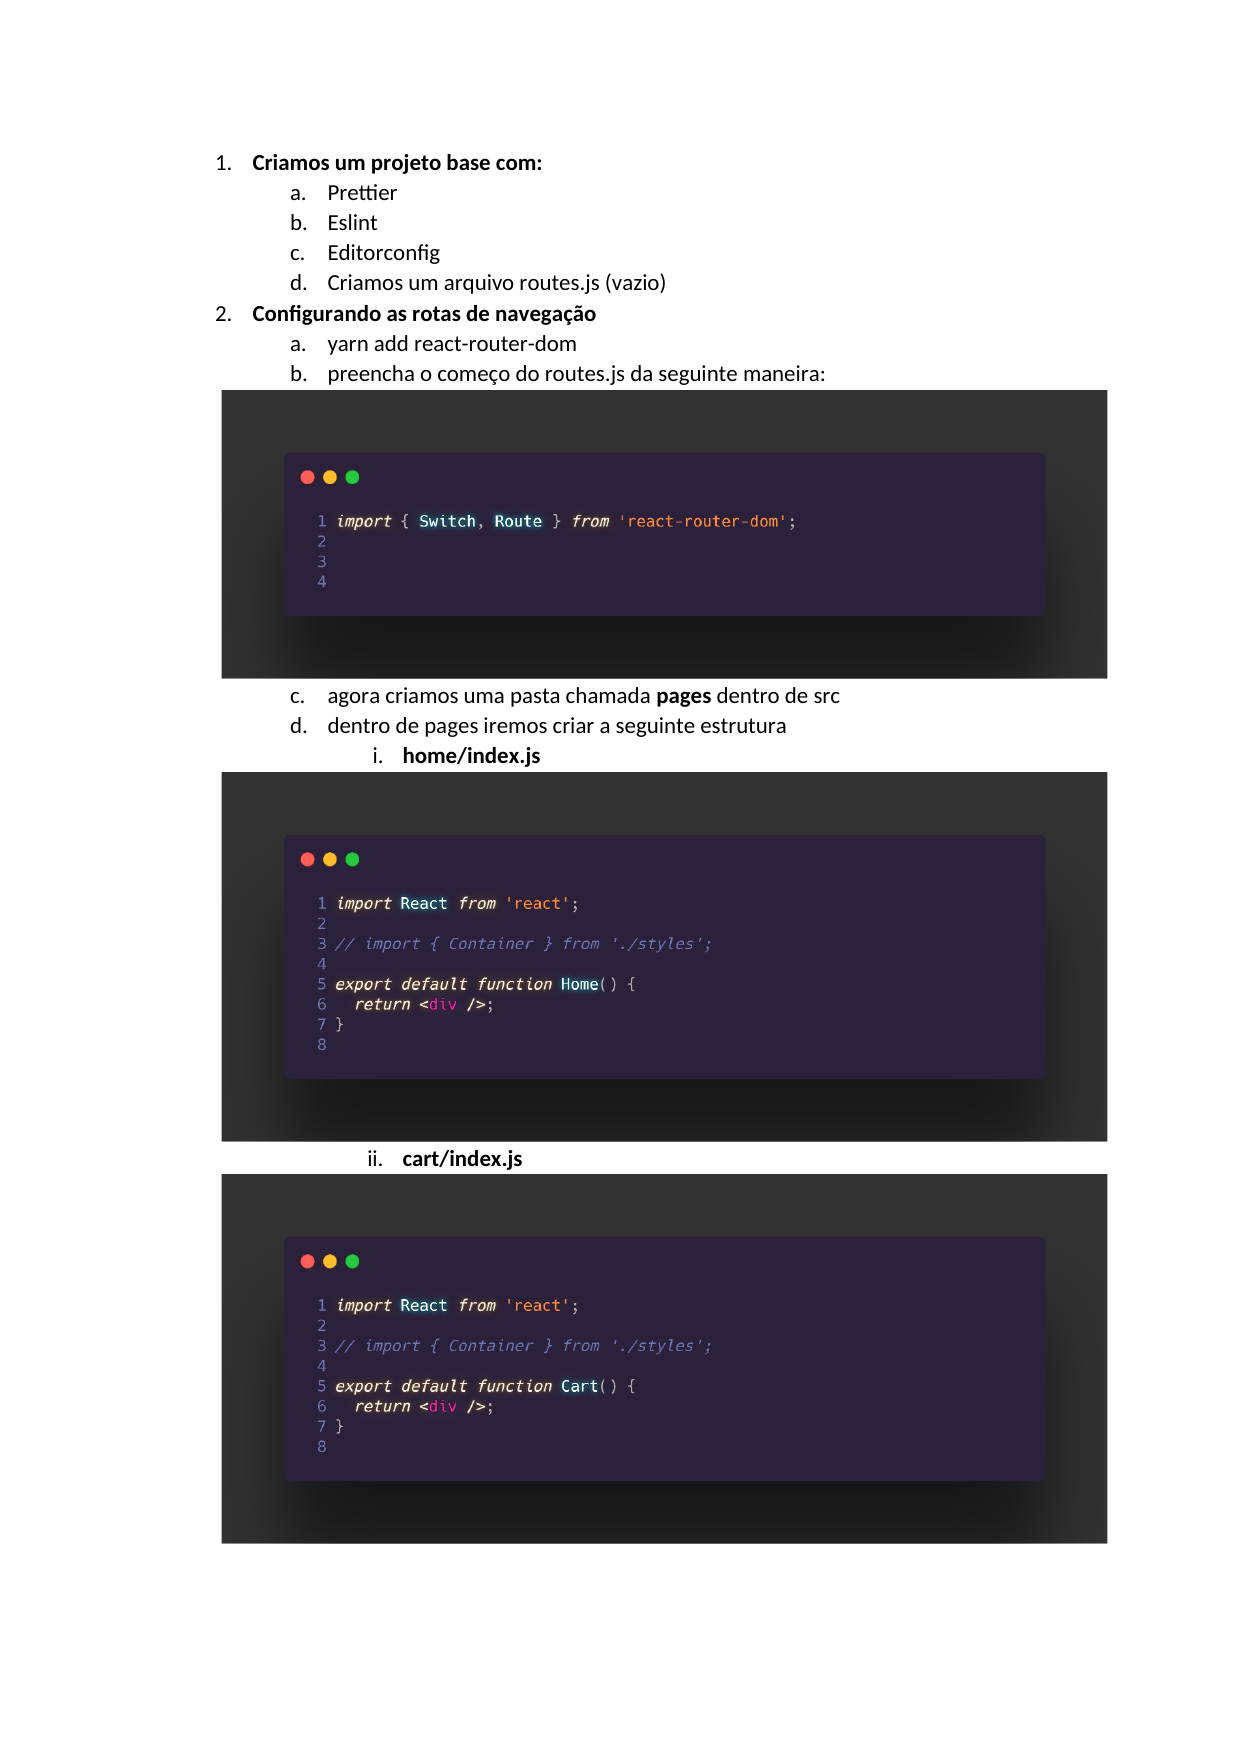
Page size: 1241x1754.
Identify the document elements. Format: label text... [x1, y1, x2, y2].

list Eslint [290, 208, 1063, 236]
picture [221, 1173, 1108, 1544]
list Prettier [290, 178, 1063, 206]
list yarn add react-router-dom [290, 329, 1063, 357]
list Criamos um projeto base com: [215, 148, 1063, 176]
list Configurando as rotas de navegação [215, 299, 1063, 327]
list dentro de pages iremos criar a seguinte estrutura [290, 711, 1063, 739]
picture [221, 771, 1108, 1142]
picture [221, 389, 1108, 679]
list home/index.js [383, 742, 1063, 769]
list Editorconfig [290, 238, 1063, 266]
list cart/index.js [383, 1144, 1063, 1172]
list Criamos um arquivo routes.js (vazio) [290, 268, 1063, 296]
list preencha o começo do routes.js da seguinte maneira: [290, 359, 1063, 387]
list agora criamos uma pasta chamada pages dentro de src [290, 681, 1063, 709]
